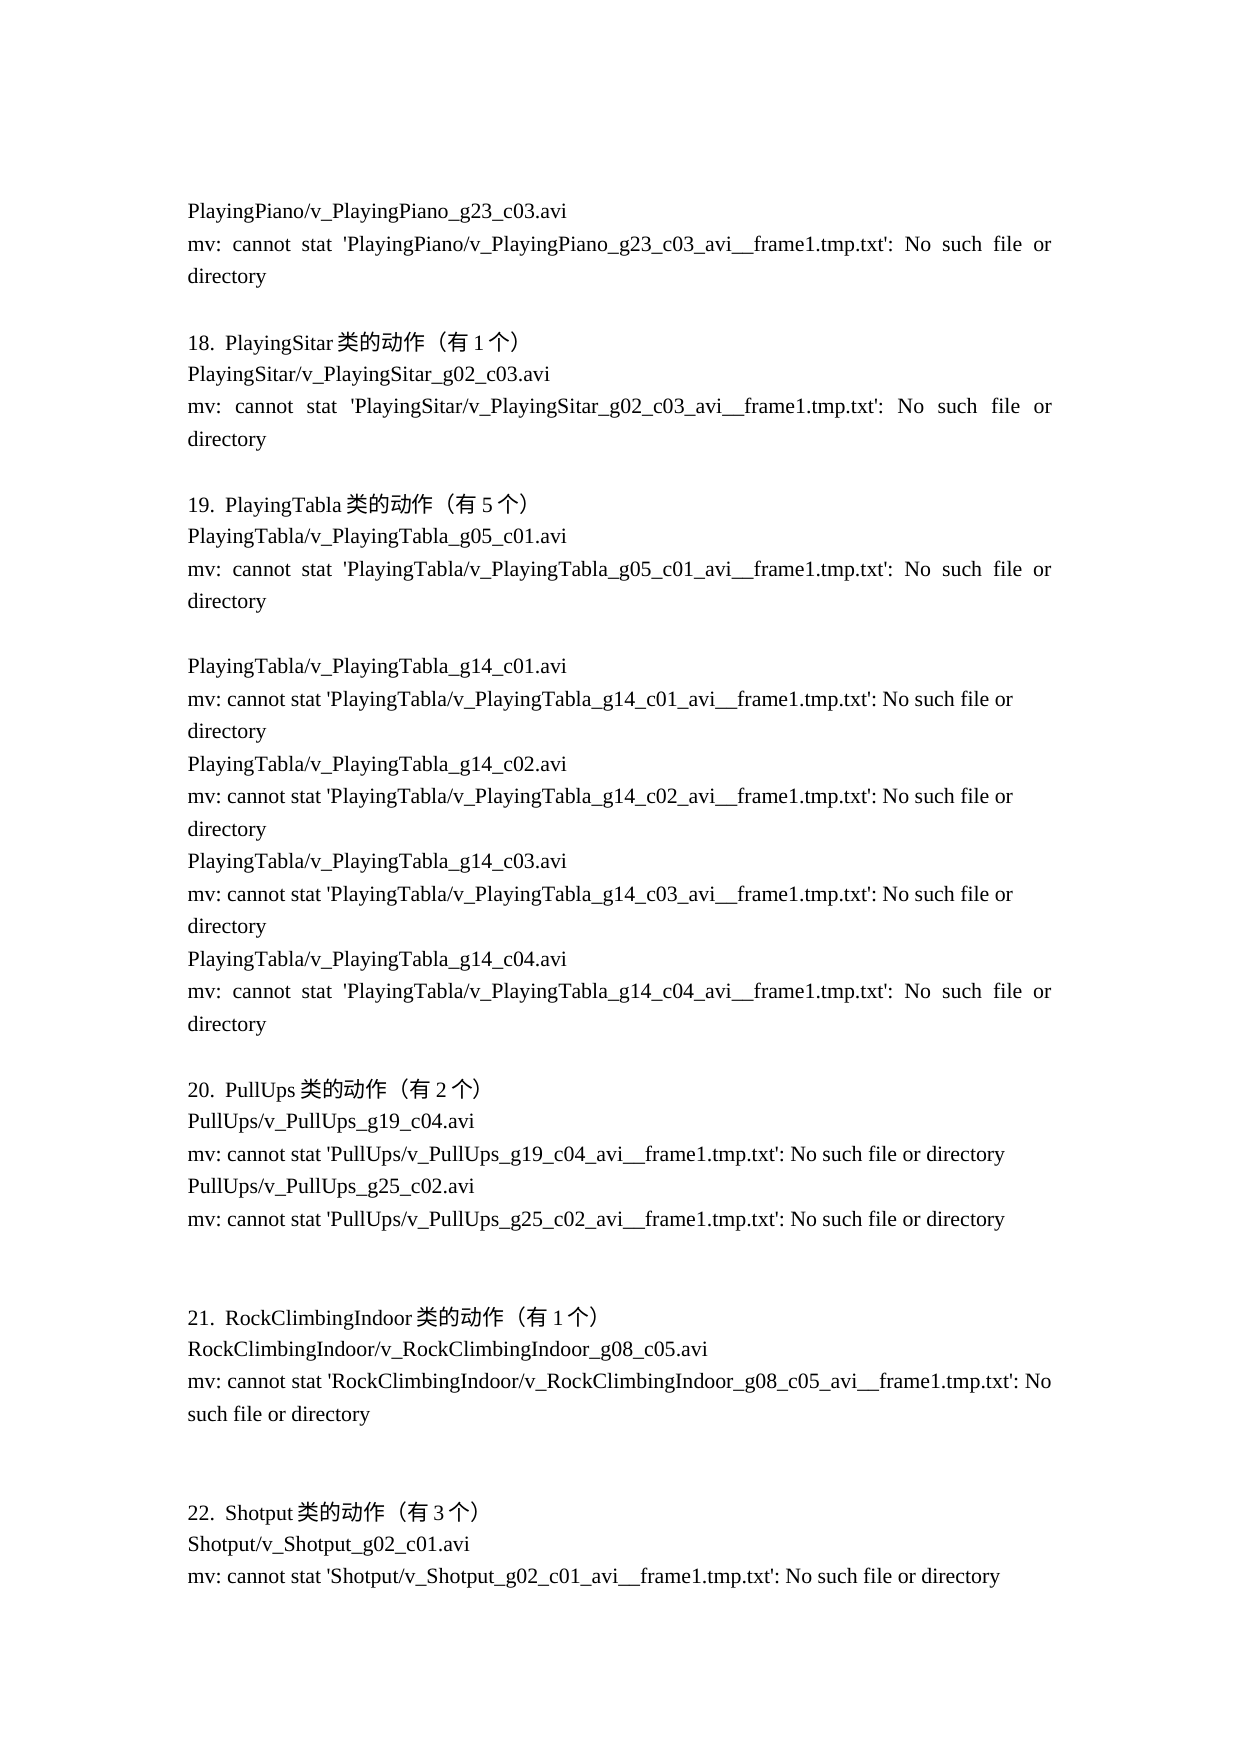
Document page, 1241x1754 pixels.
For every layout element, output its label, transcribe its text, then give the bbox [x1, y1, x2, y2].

text mv: cannot stat 'PlayingSitar/v_PlayingSitar_g02_c03_avi__frame1.tmp.txt': No such file or directory [187, 389, 1053, 454]
text PullUps/v_PullUps_g19_c04.avi [187, 1104, 1053, 1137]
text mv: cannot stat 'PlayingPiano/v_PlayingPiano_g23_c03_avi__frame1.tmp.txt': No such file or directory [187, 227, 1053, 292]
text PlayingTabla/v_PlayingTabla_g14_c04.avi [187, 942, 1053, 974]
text mv: cannot stat 'PlayingTabla/v_PlayingTabla_g14_c03_avi__frame1.tmp.txt': No such file or directory [187, 877, 1053, 942]
list RockClimbingIndoor类的动作（有1个） [187, 1299, 1053, 1332]
text RockClimbingIndoor/v_RockClimbingIndoor_g08_c05.avi [187, 1332, 1053, 1364]
text PlayingTabla/v_PlayingTabla_g14_c01.avi [187, 649, 1053, 682]
text PlayingSitar/v_PlayingSitar_g02_c03.avi [187, 357, 1053, 389]
text mv: cannot stat 'Shotput/v_Shotput_g02_c01_avi__frame1.tmp.txt': No such file or directory [187, 1559, 1053, 1592]
list PlayingTabla类的动作（有5个） [187, 487, 1053, 519]
text mv: cannot stat 'PlayingTabla/v_PlayingTabla_g14_c01_avi__frame1.tmp.txt': No such file or directory [187, 682, 1053, 747]
text PullUps/v_PullUps_g25_c02.avi [187, 1169, 1053, 1202]
text PlayingPiano/v_PlayingPiano_g23_c03.avi [187, 194, 1053, 227]
text Shotput/v_Shotput_g02_c01.avi [187, 1527, 1053, 1559]
text mv: cannot stat 'RockClimbingIndoor/v_RockClimbingIndoor_g08_c05_avi__frame1.tmp.txt': No such file or directory [187, 1364, 1053, 1429]
text PlayingTabla/v_PlayingTabla_g05_c01.avi [187, 519, 1053, 552]
list Shotput类的动作（有3个） [187, 1494, 1053, 1527]
text mv: cannot stat 'PlayingTabla/v_PlayingTabla_g14_c04_avi__frame1.tmp.txt': No such file or directory [187, 974, 1053, 1039]
text mv: cannot stat 'PullUps/v_PullUps_g25_c02_avi__frame1.tmp.txt': No such file or directory [187, 1202, 1053, 1234]
text PlayingTabla/v_PlayingTabla_g14_c03.avi [187, 844, 1053, 877]
text mv: cannot stat 'PullUps/v_PullUps_g19_c04_avi__frame1.tmp.txt': No such file or directory [187, 1137, 1053, 1169]
text mv: cannot stat 'PlayingTabla/v_PlayingTabla_g14_c02_avi__frame1.tmp.txt': No such file or directory [187, 779, 1053, 844]
list PullUps类的动作（有2个） [187, 1072, 1053, 1104]
text PlayingTabla/v_PlayingTabla_g14_c02.avi [187, 747, 1053, 779]
list PlayingSitar类的动作（有1个） [187, 324, 1053, 357]
text mv: cannot stat 'PlayingTabla/v_PlayingTabla_g05_c01_avi__frame1.tmp.txt': No such file or directory [187, 552, 1053, 617]
